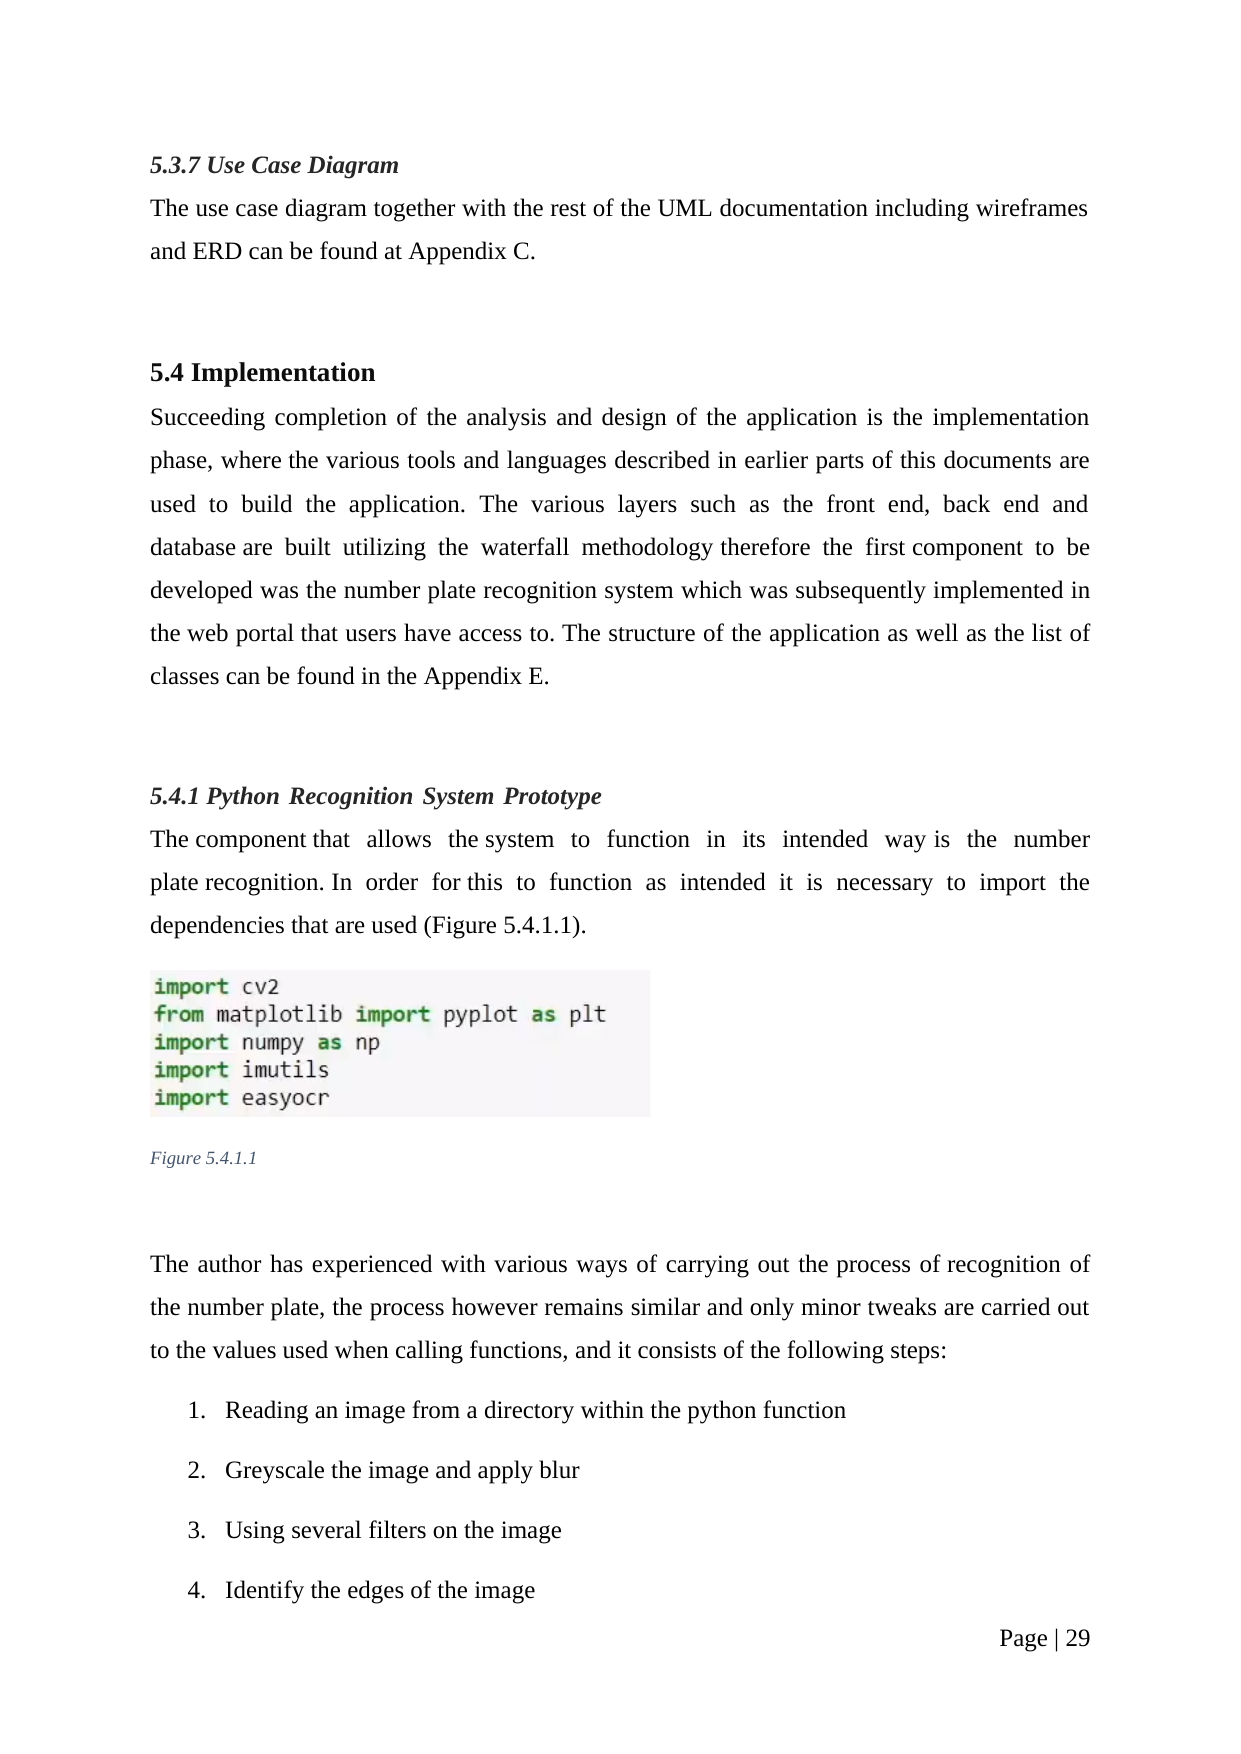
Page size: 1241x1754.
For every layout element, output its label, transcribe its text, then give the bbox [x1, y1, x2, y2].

list Reading an image from a directory within the python function [187, 1395, 1090, 1424]
subtitle 5.3.7 Use Case Diagram [150, 150, 1090, 179]
list Using several filters on the image [187, 1515, 1090, 1544]
subtitle 5.4 Implementation [150, 356, 1090, 387]
text The component that allows the system to function in its intended way is the number plate recognition. In order for this to function as intended it is necessary to import the dependencies that are used (Figure 5.4.1.1). [150, 824, 1090, 939]
text The use case diagram together with the rest of the UML documentation including wireframes and ERD can be found at Appendix C. [150, 193, 1090, 265]
list Identify the edges of the image [187, 1575, 1090, 1603]
list Greyscale the image and apply blur [187, 1455, 1090, 1484]
picture [150, 970, 651, 1117]
text Succeeding completion of the analysis and design of the application is the implementation phase, where the various tools and languages described in earlier parts of this documents are used to build the application. The various layers such as the front end, back end and database are built utilizing the waterfall methodology therefore the first component to be developed was the number plate recognition system which was subsequently implemented in the web portal that users have access to. The structure of the application as well as the list of classes can be found in the Appendix E. [150, 402, 1090, 690]
text Figure 5.4.1.1 [150, 1147, 1090, 1169]
text The author has experienced with various ways of carrying out the process of recognition of the number plate, the process however remains similar and only minor tweaks are carried out to the values used when calling functions, and it consists of the following steps: [150, 1249, 1090, 1364]
subtitle 5.4.1 Python Recognition System Prototype [150, 781, 1090, 809]
